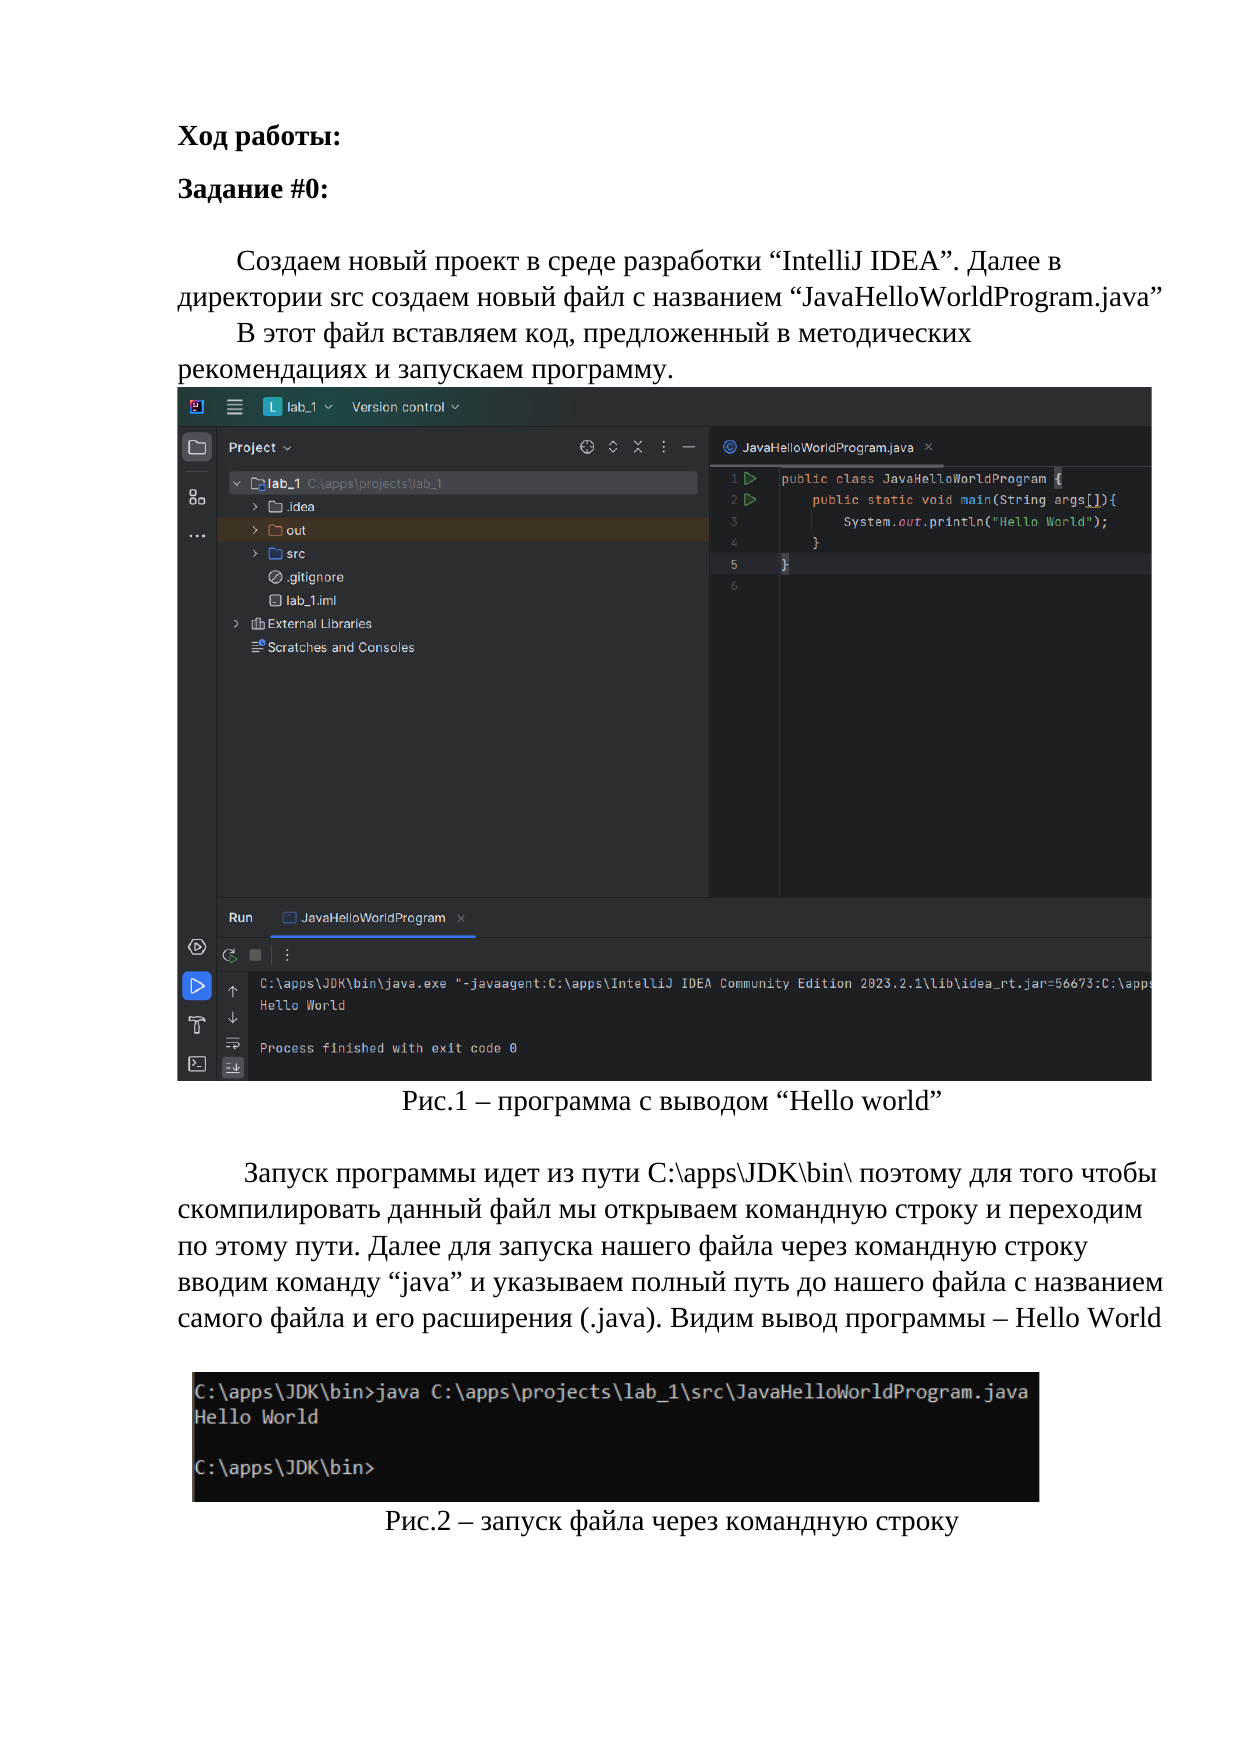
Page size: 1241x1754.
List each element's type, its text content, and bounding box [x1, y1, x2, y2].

list Задание #0: [177, 171, 1152, 204]
list В этот файл вставляем код, предложенный в методических рекомендациях и запускаем программу. [177, 316, 1167, 385]
list Запуск программы идет из пути C:\apps\JDK\bin\ поэтому для того чтобы скомпилировать данный файл мы открываем командную строку и переходим по этому пути. Далее для запуска нашего файла через командную строку вводим команду “java” и указываем полный путь до нашего файла с названием самого файла и его расширения (.java). Видим вывод программы – Hello World [177, 1156, 1167, 1334]
list Рис.2 – запуск файла через командную строку [177, 1503, 1167, 1537]
list Рис.1 – программа c выводом “Hello world” [177, 1083, 1167, 1117]
picture [192, 1372, 1040, 1502]
picture [177, 387, 1152, 1081]
list Создаем новый проект в среде разработки “IntelliJ IDEA”. Далее в директории src создаем новый файл с названием “JavaHelloWorldProgram.java” [177, 243, 1167, 313]
text Ход работы: [177, 118, 1152, 152]
